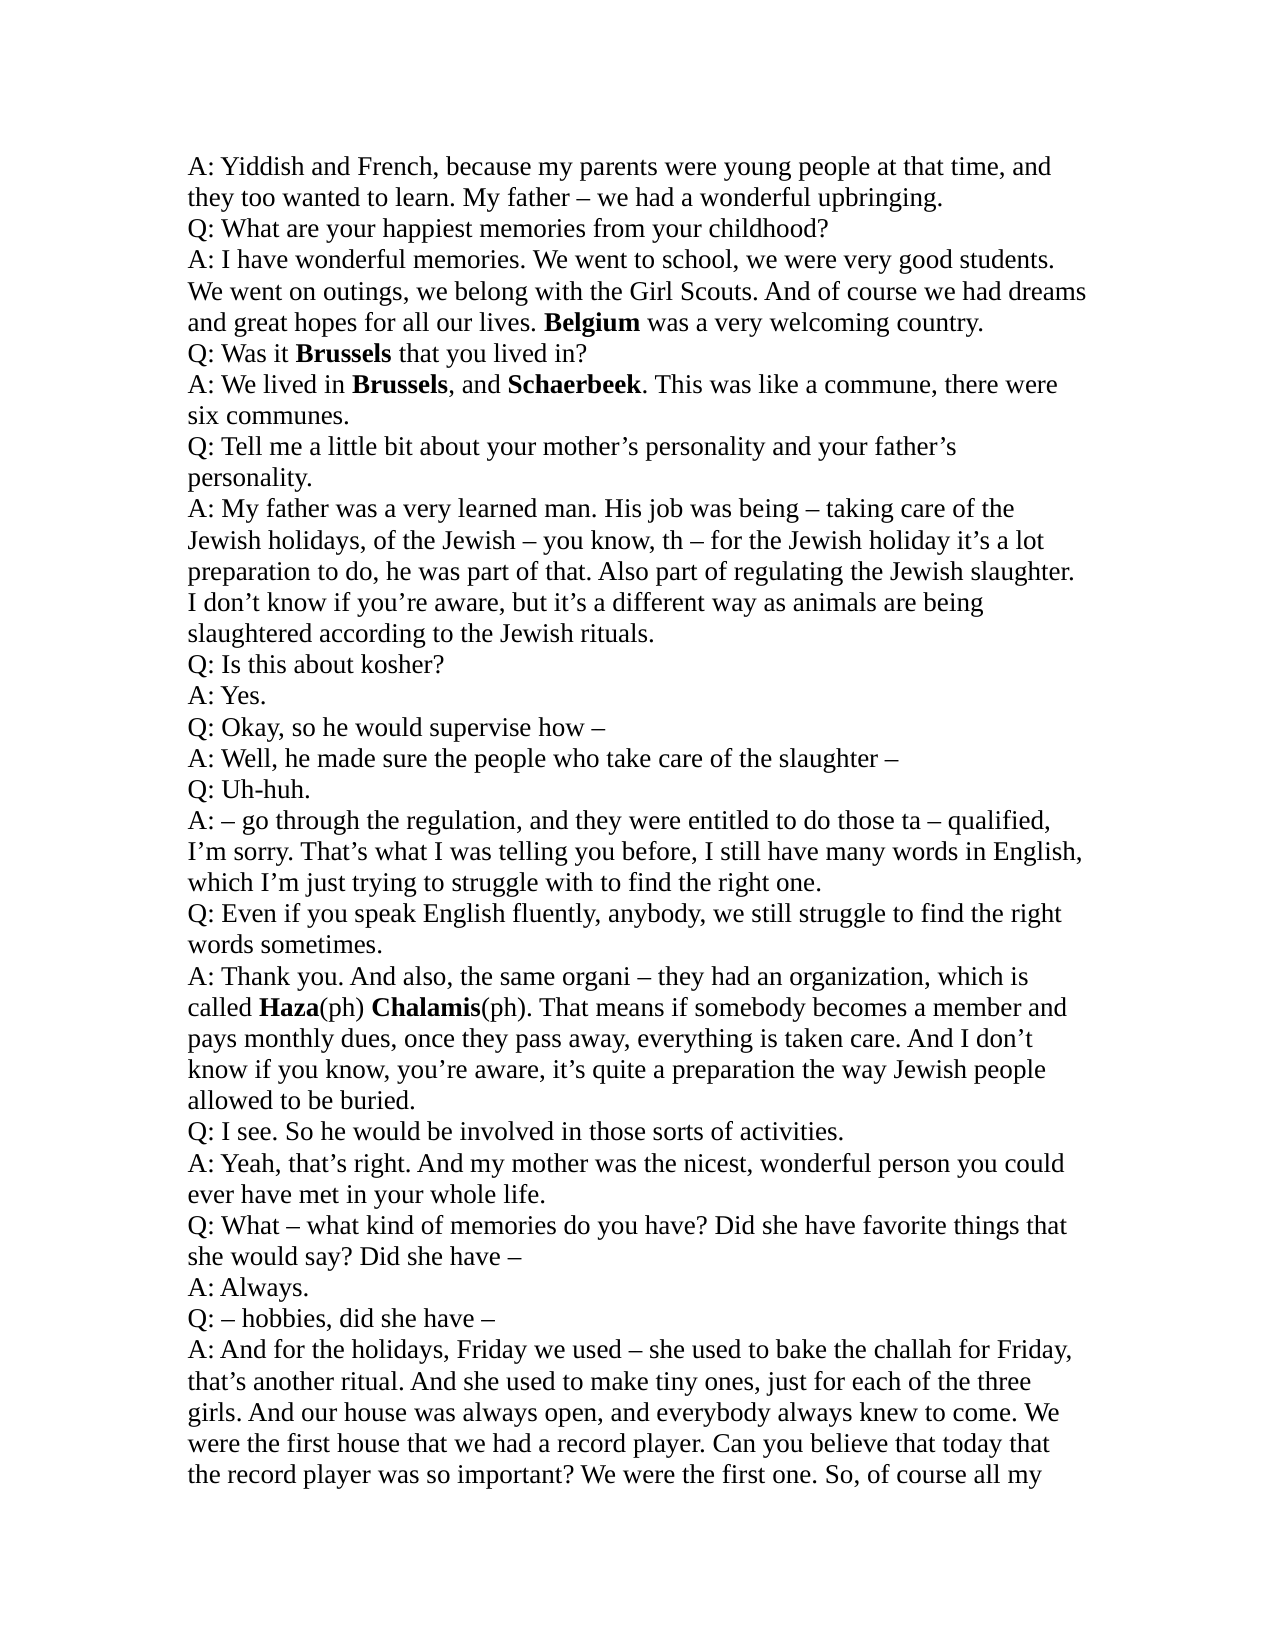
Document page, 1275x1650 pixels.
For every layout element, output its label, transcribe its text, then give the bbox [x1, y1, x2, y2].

text A: Always. [187, 1333, 1087, 1365]
text Q: What are your happiest memories from your childhood? [187, 274, 1087, 306]
text A: My father was a very learned man. His job was being – taking care of the Jewish holidays, of the Jewish – you know, th – for the Jewish holiday it’s a lot preparation to do, he was part of that. Also part of regulating the Jewish slaughter. I don’t know if you’re aware, but it’s a different way as animals are being slaughtered according to the Jewish rituals. [187, 555, 1087, 711]
text A: Well, he made sure the people who take care of the slaughter – [187, 804, 1087, 835]
text A: We lived in Brussels, and Schaerbeek. This was like a commune, there were six communes. [187, 430, 1087, 493]
text Q: Was it Brussels that you lived in? [187, 399, 1087, 430]
text A: I have wonderful memories. We went to school, we were very good students. We went on outings, we belong with the Girl Scouts. And of course we had dreams and great hopes for all our lives. Belgium was a very welcoming country. [187, 306, 1087, 399]
text Q: I’m sorry I interrupted, but at home did you speak French with your parents? [187, 181, 1087, 212]
text Q: Is this about kosher? [187, 711, 1087, 742]
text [187, 1396, 1087, 1489]
text Q: Even if you speak English fluently, anybody, we still struggle to find the right words sometimes. [187, 960, 1087, 1022]
text Q: Uh-huh. [187, 835, 1087, 866]
text Q: I see. So he would be involved in those sorts of activities. [187, 1178, 1087, 1209]
text Q: What – what kind of memories do you have? Did she have favorite things that she would say? Did she have – [187, 1271, 1087, 1333]
text A: Yeah, that’s right. And my mother was the nicest, wonderful person you could ever have met in your whole life. [187, 1209, 1087, 1271]
text Q: Tell me a little bit about your mother’s personality and your father’s personality. [187, 493, 1087, 555]
text A: Yes. [187, 742, 1087, 773]
text A: Yiddish and French, because my parents were young people at that time, and they too wanted to learn. My father – we had a wonderful upbringing. [187, 212, 1087, 274]
text Q: – hobbies, did she have – [187, 1365, 1087, 1396]
text A: I’m sorry? [187, 150, 1087, 181]
text A: – go through the regulation, and they were entitled to do those ta – qualified, I’m sorry. That’s what I was telling you before, I still have many words in English, which I’m just trying to struggle with to find the right one. [187, 866, 1087, 960]
text Q: Okay, so he would supervise how – [187, 773, 1087, 804]
text A: Thank you. And also, the same organi – they had an organization, which is called Haza(ph) Chalamis(ph). That means if somebody becomes a member and pays monthly dues, once they pass away, everything is taken care. And I don’t know if you know, you’re aware, it’s quite a preparation the way Jewish people allowed to be buried. [187, 1022, 1087, 1178]
